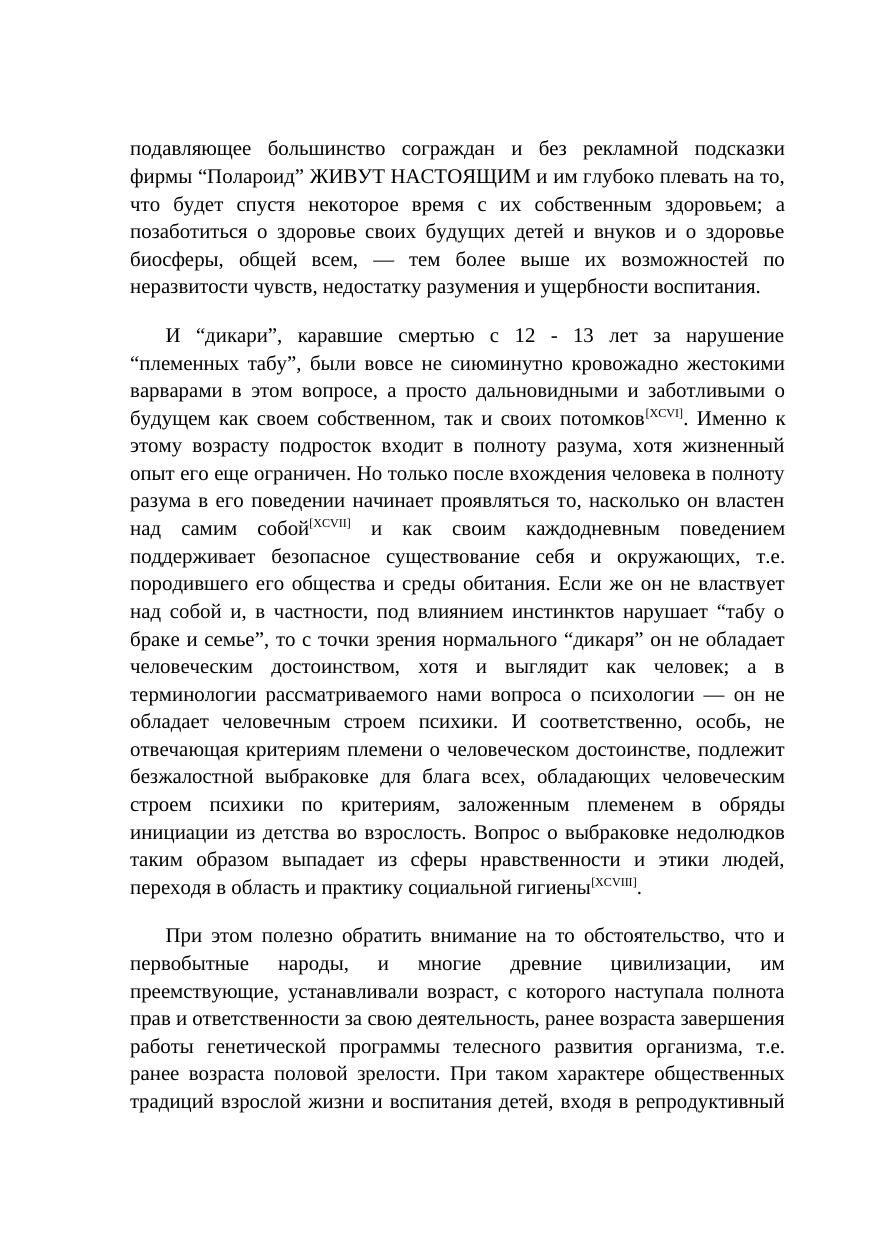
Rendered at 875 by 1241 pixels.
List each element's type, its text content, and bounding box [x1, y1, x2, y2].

text И “дикари”, каравшие смертью с 12 - 13 лет за нарушение “племенных табу”, были вовсе не сиюминутно кровожадно жестокими варварами в этом вопросе, а просто дальновидными и заботливыми о будущем как своем собственном, так и своих потомков[XCVI]. Именно к этому возрасту подросток входит в полноту разума, хотя жизненный опыт его еще ограничен. Но только после вхождения человека в полноту разума в его поведении начинает проявляться то, насколько он властен над самим собой[XCVII] и как своим каждодневным поведением поддерживает безопасное существование себя и окружающих, т.е. породившего его общества и среды обитания. Если же он не властвует над собой и, в частности, под влиянием инстинктов нарушает “табу о браке и семье”, то с точки зрения нормального “дикаря” он не обладает человеческим достоинством, хотя и выглядит как человек; а в терминологии рассматриваемого нами вопроса о психологии — он не обладает человечным строем психики. И соответственно, особь, не отвечающая критериям племени о человеческом достоинстве, подлежит безжалостной выбраковке для блага всех, обладающих человеческим строем психики по критериям, заложенным племенем в обряды инициации из детства во взрослость. Вопрос о выбраковке недолюдков таким образом выпадает из сферы нравственности и этики людей, переходя в область и практику социальной гигиены[XCVIII]. [130, 323, 785, 899]
